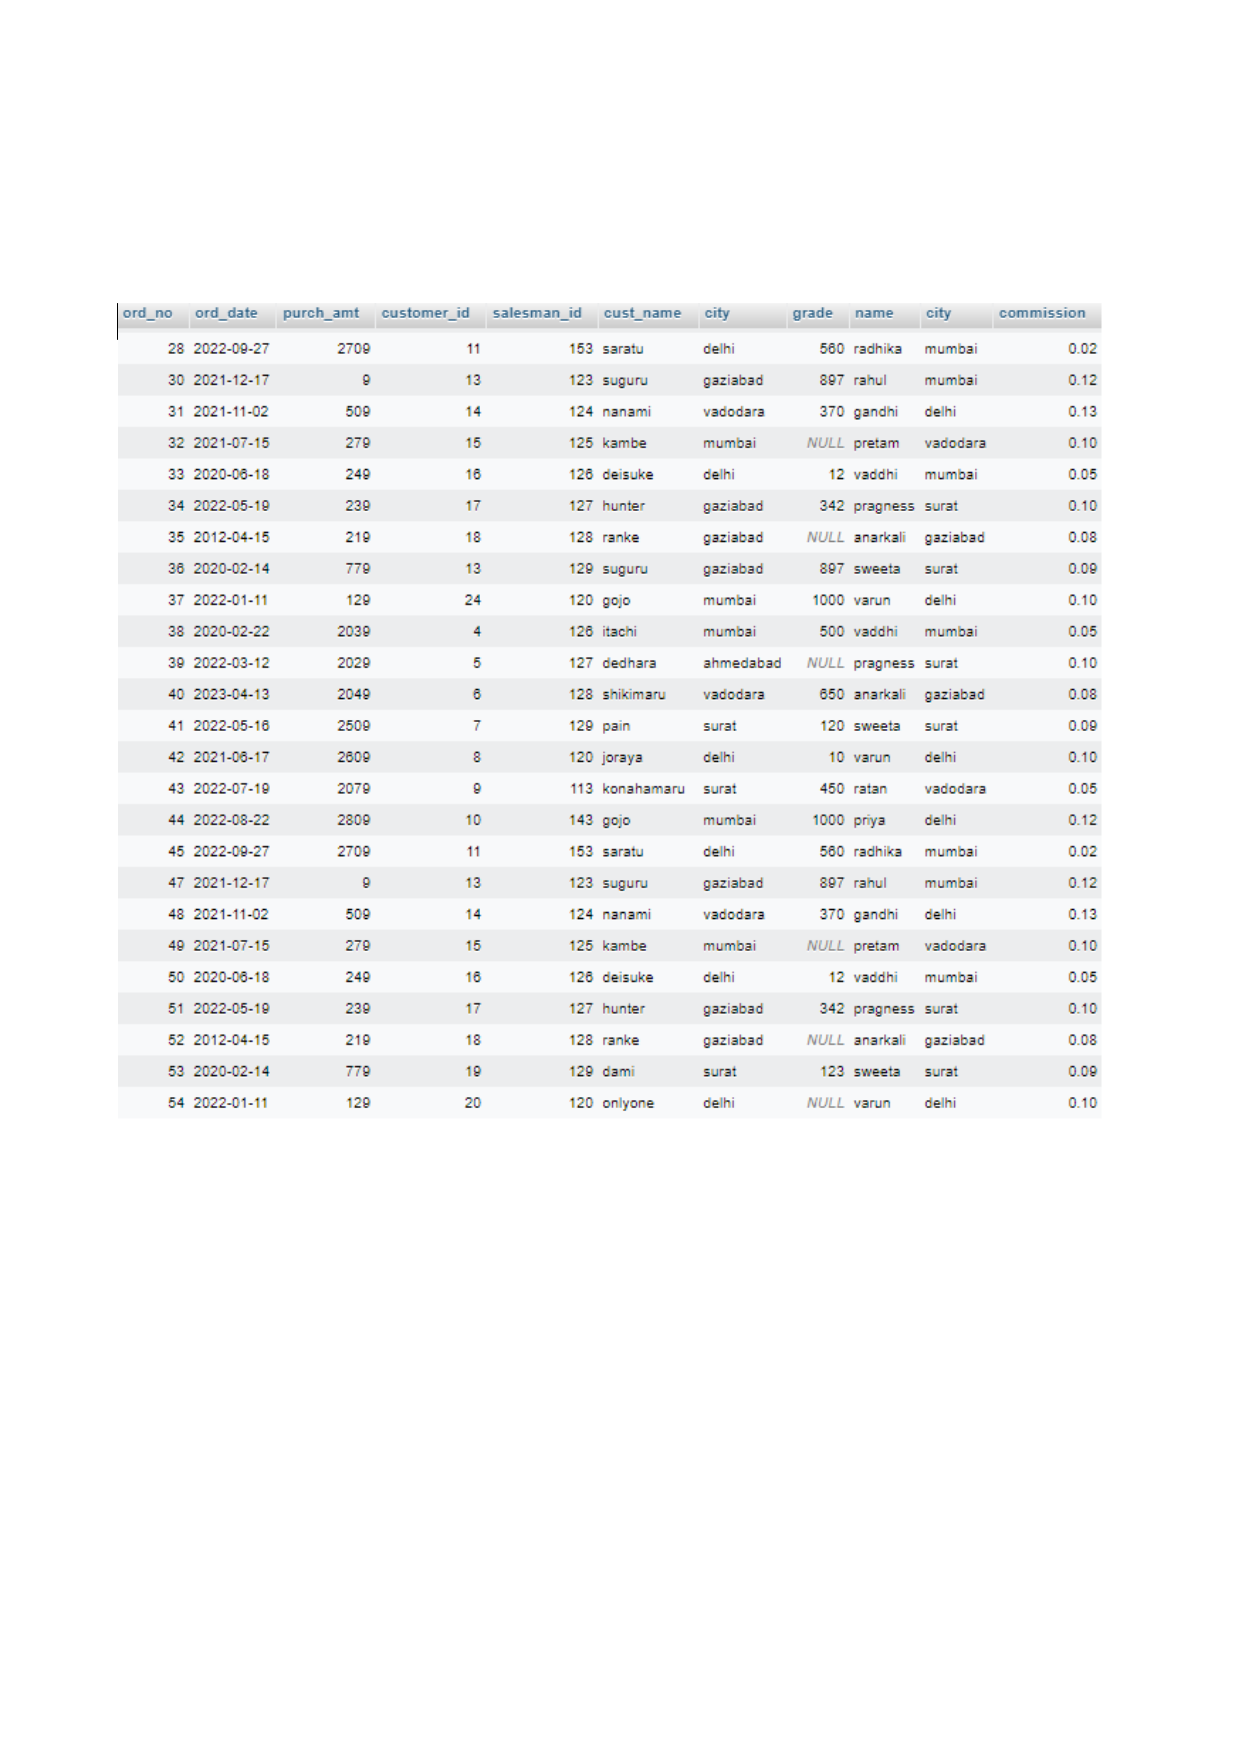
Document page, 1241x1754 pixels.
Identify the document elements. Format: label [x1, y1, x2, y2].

picture [118, 303, 1123, 1132]
